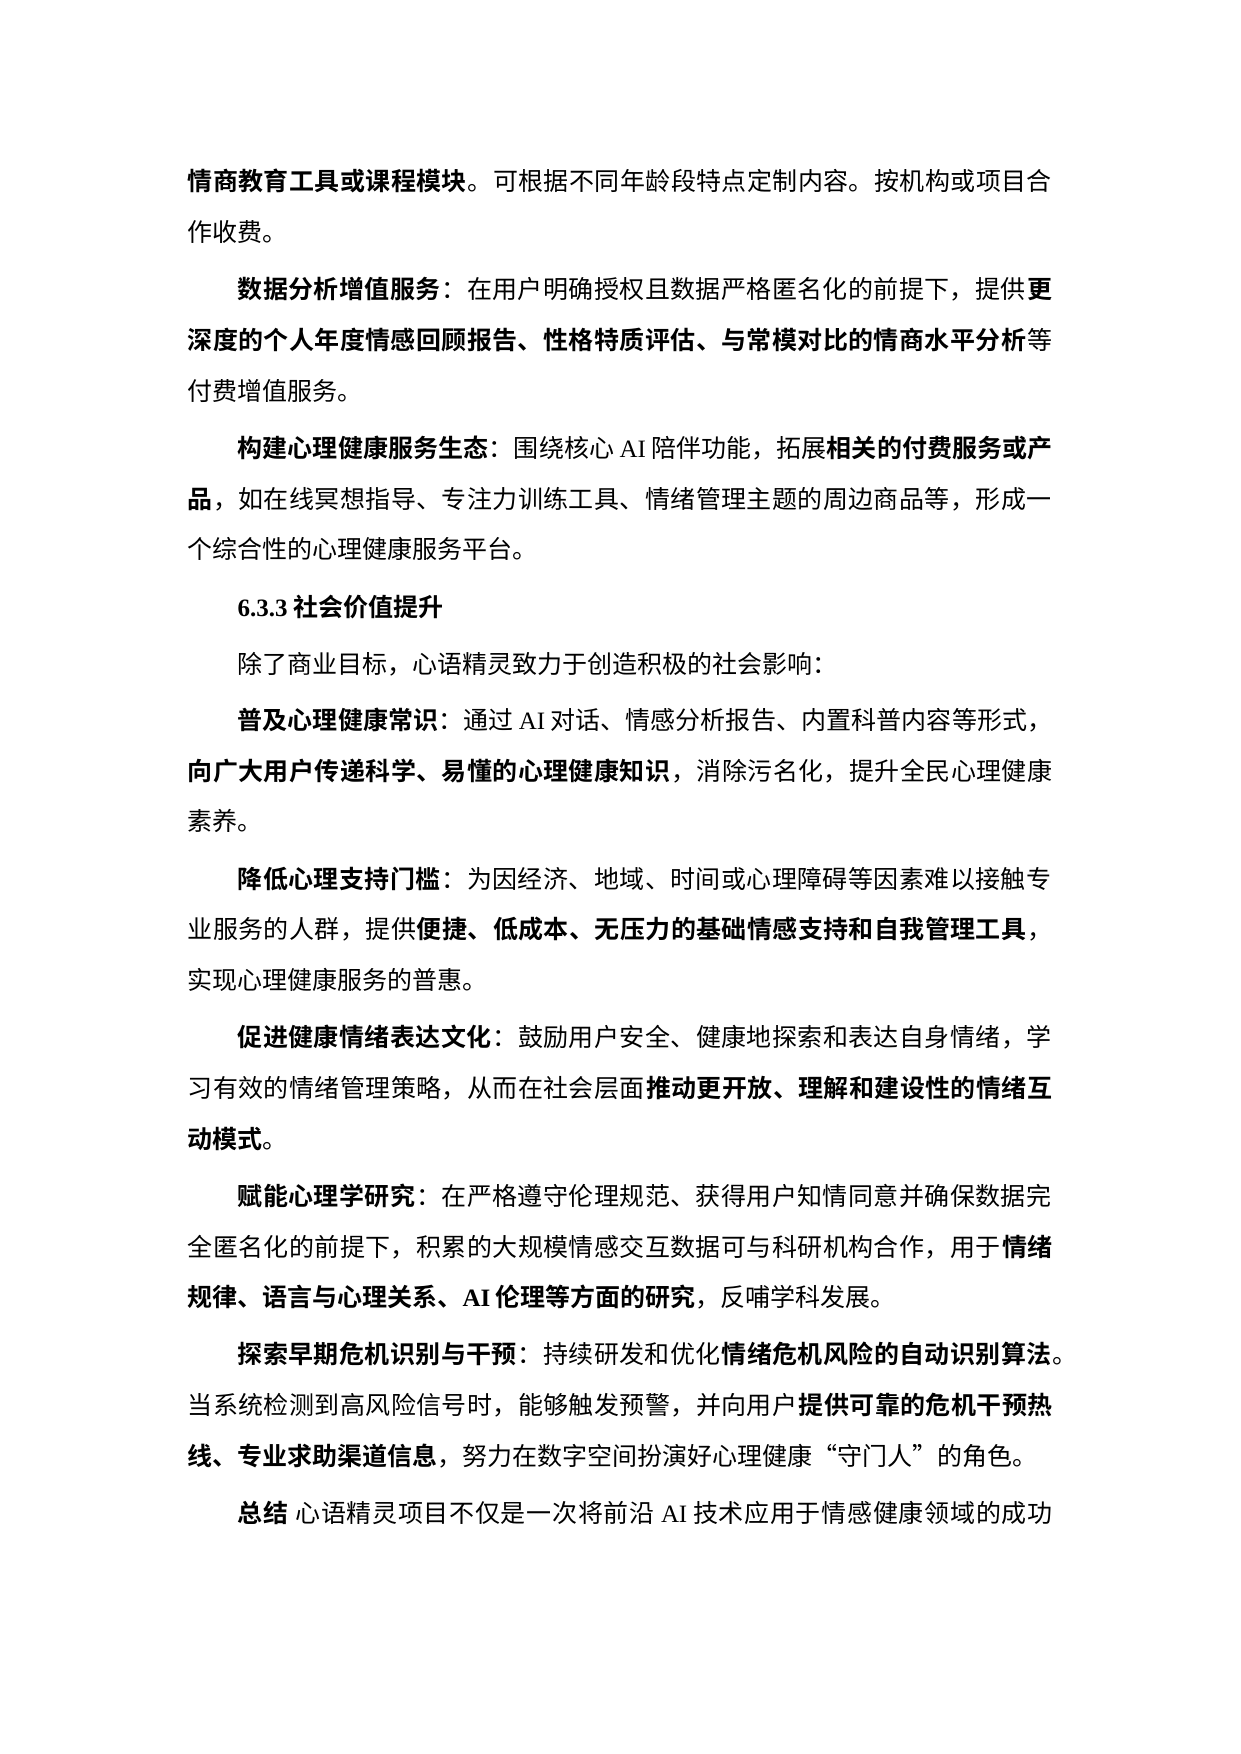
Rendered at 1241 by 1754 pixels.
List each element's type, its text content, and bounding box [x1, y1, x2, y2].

text 除了商业目标，心语精灵致力于创造积极的社会影响： [187, 644, 1053, 680]
